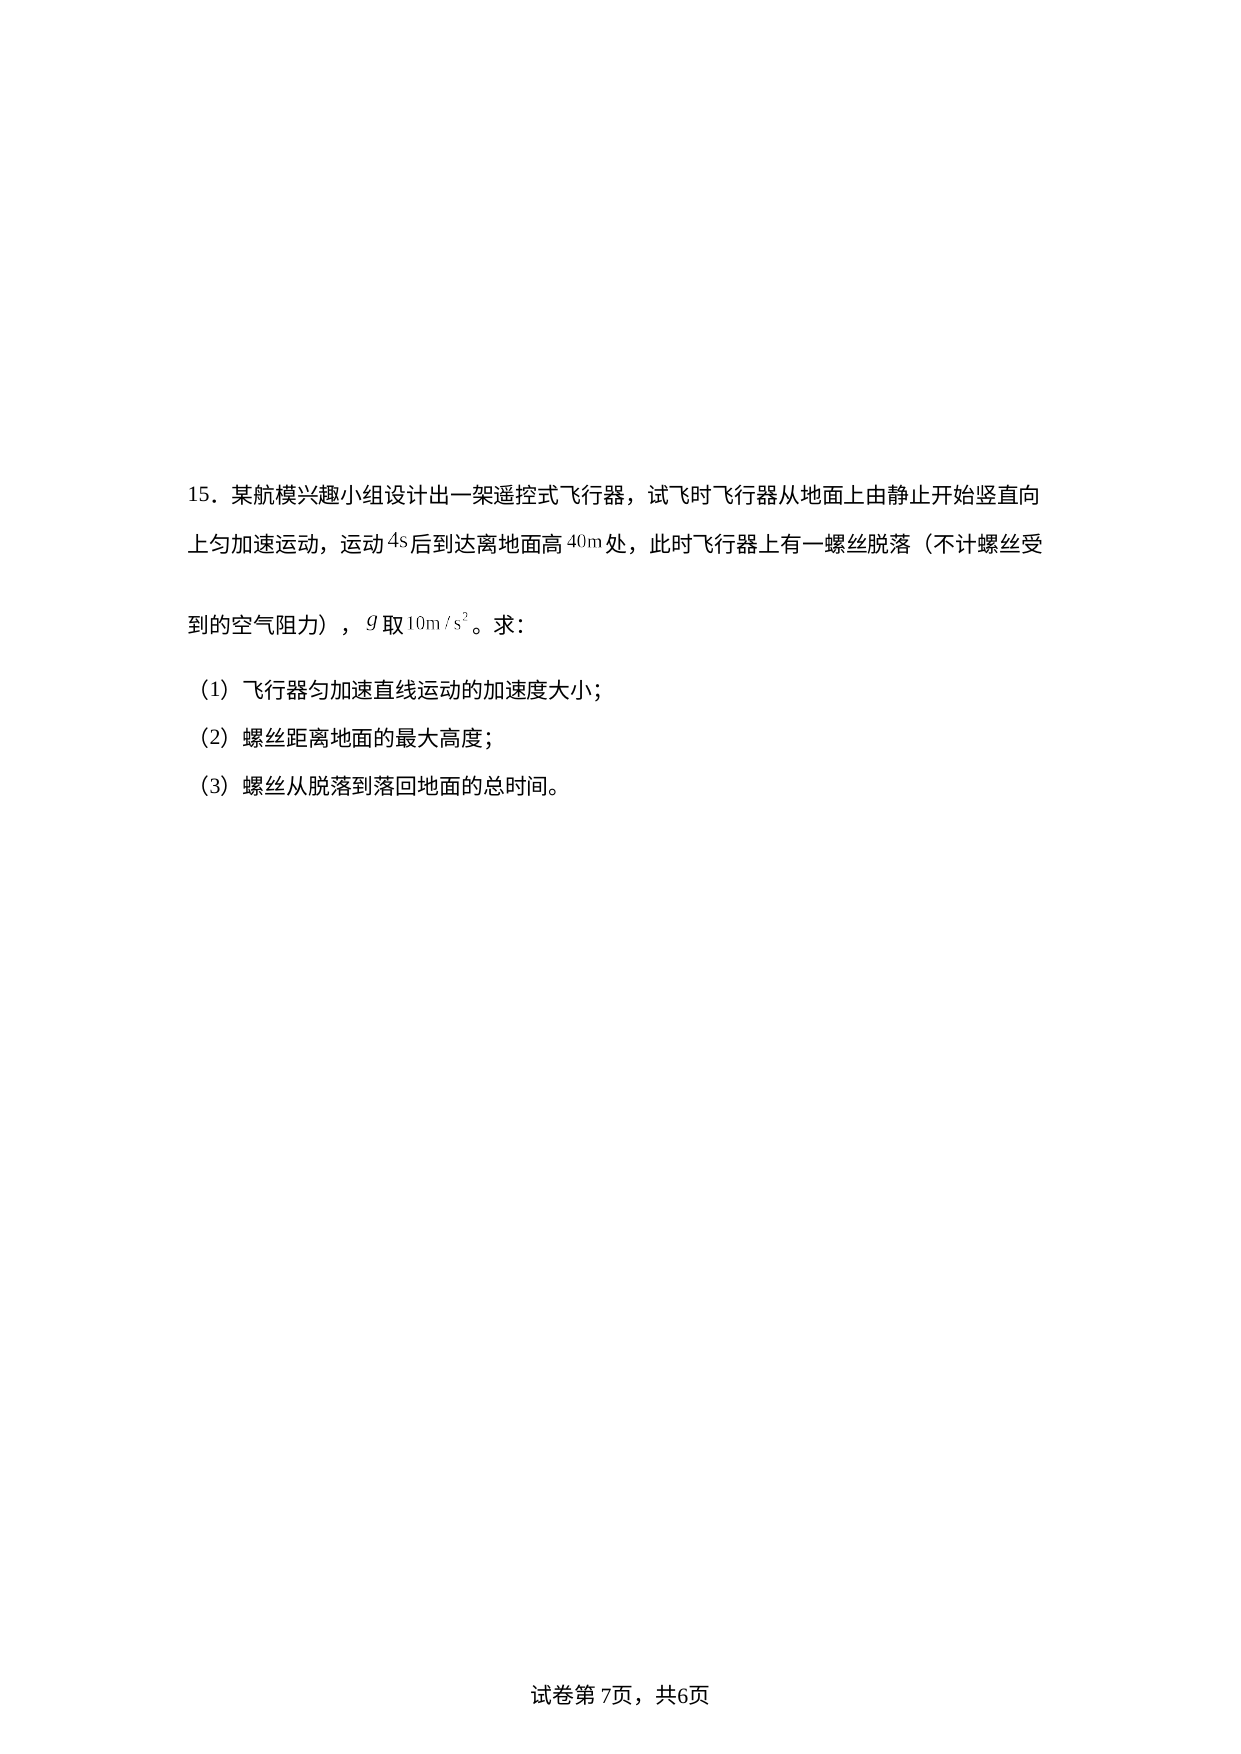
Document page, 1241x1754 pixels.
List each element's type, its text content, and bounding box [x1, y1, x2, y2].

text （3）螺丝从脱落到落回地面的总时间。 [187, 769, 1053, 801]
text 15．某航模兴趣小组设计出一架遥控式飞行器，试飞时飞行器从地面上由静止开始竖直向上匀加速运动，运动后到达离地面高处，此时飞行器上有一螺丝脱落（不计螺丝受到的空气阻力），取。求： [187, 478, 1053, 656]
text （1）飞行器匀加速直线运动的加速度大小； [187, 672, 1053, 705]
text （2）螺丝距离地面的最大高度； [187, 721, 1053, 753]
